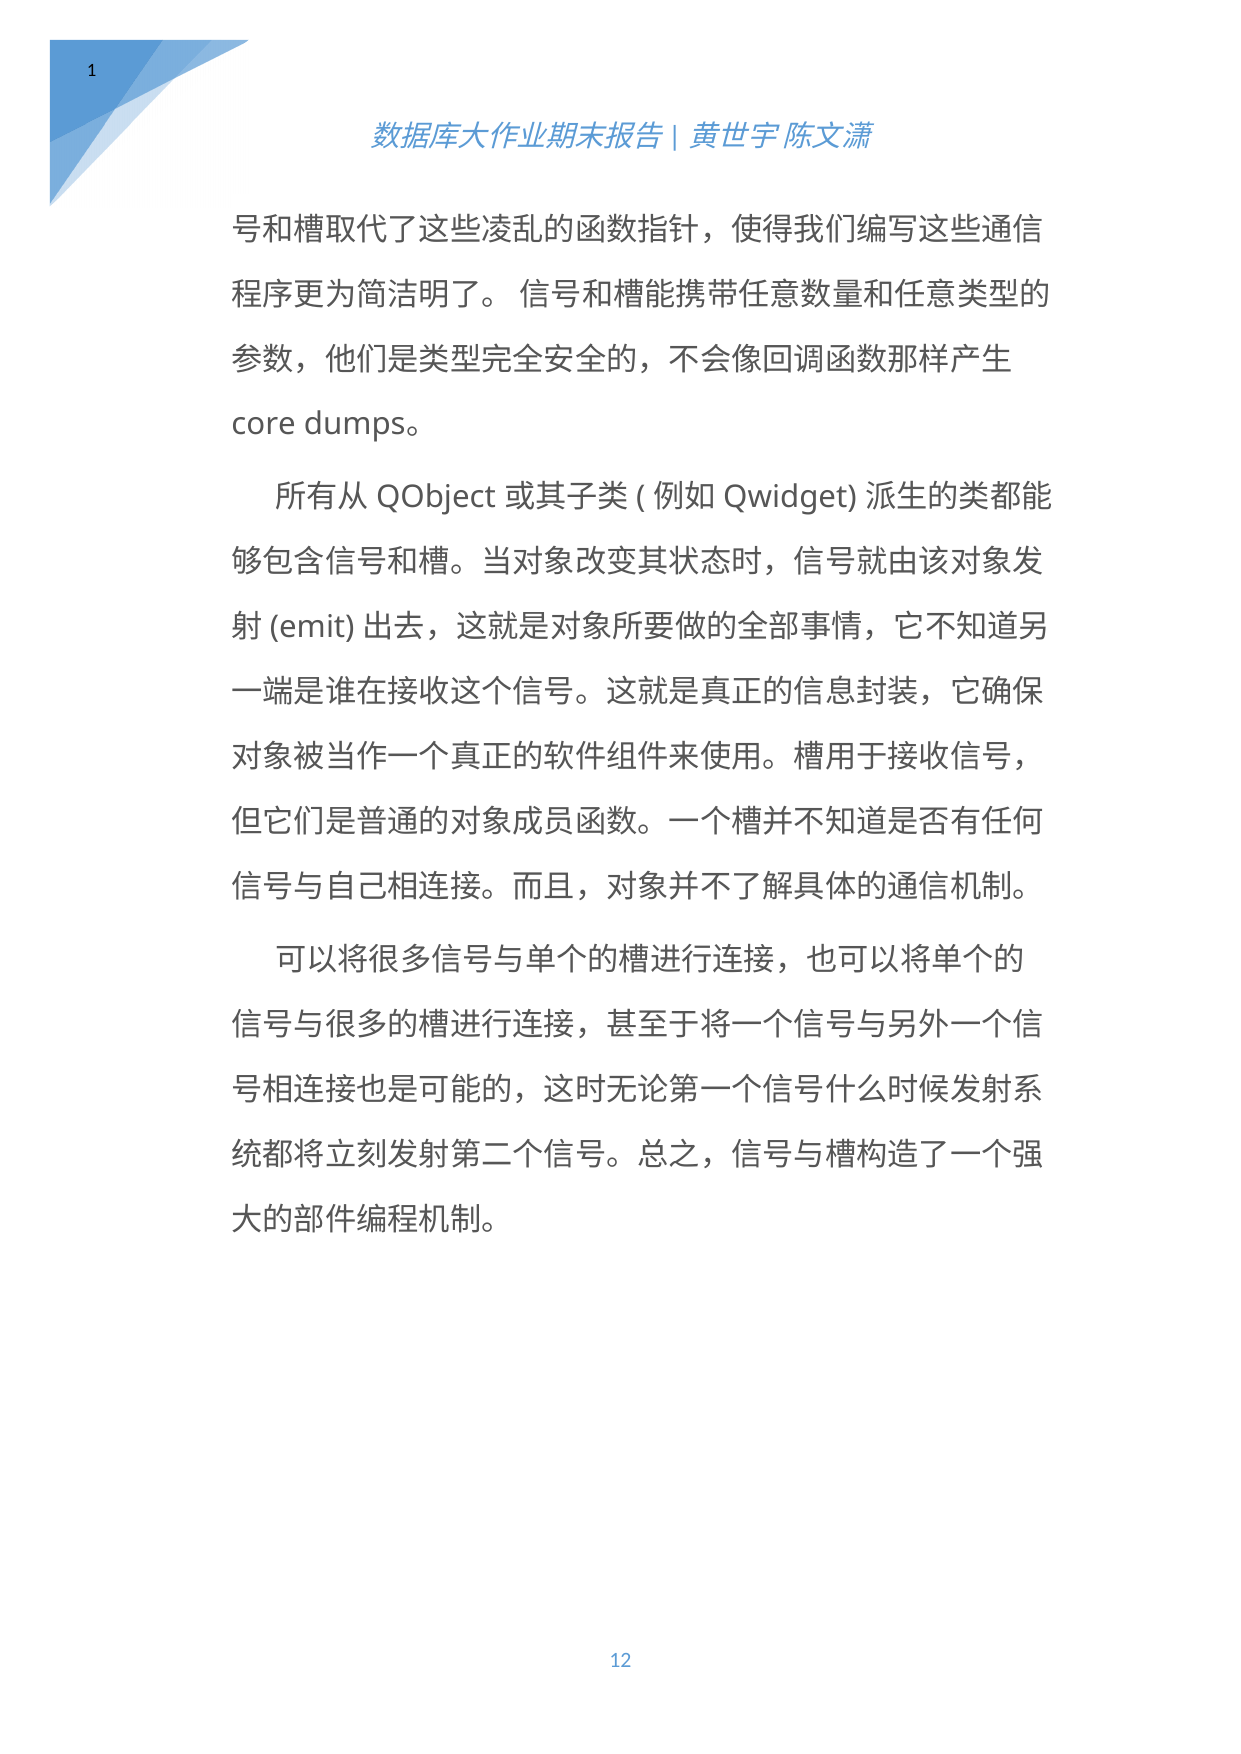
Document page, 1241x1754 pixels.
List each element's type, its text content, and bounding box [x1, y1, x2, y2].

picture [49, 39, 250, 208]
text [231, 194, 1053, 454]
text 所有从 QObject 或其子类 ( 例如 Qwidget) 派生的类都能够包含信号和槽。当对象改变其状态时，信号就由该对象发射 (emit) 出去，这就是对象所要做的全部事情，它不知道另一端是谁在接收这个信号。这就是真正的信息封装，它确保对象被当作一个真正的软件组件来使用。槽用于接收信号，但它们是普通的对象成员函数。一个槽并不知道是否有任何信号与自己相连接。而且，对象并不了解具体的通信机制。 [231, 462, 1053, 917]
text 可以将很多信号与单个的槽进行连接，也可以将单个的信号与很多的槽进行连接，甚至于将一个信号与另外一个信号相连接也是可能的，这时无论第一个信号什么时候发射系统都将立刻发射第二个信号。总之，信号与槽构造了一个强大的部件编程机制。 [231, 924, 1053, 1249]
